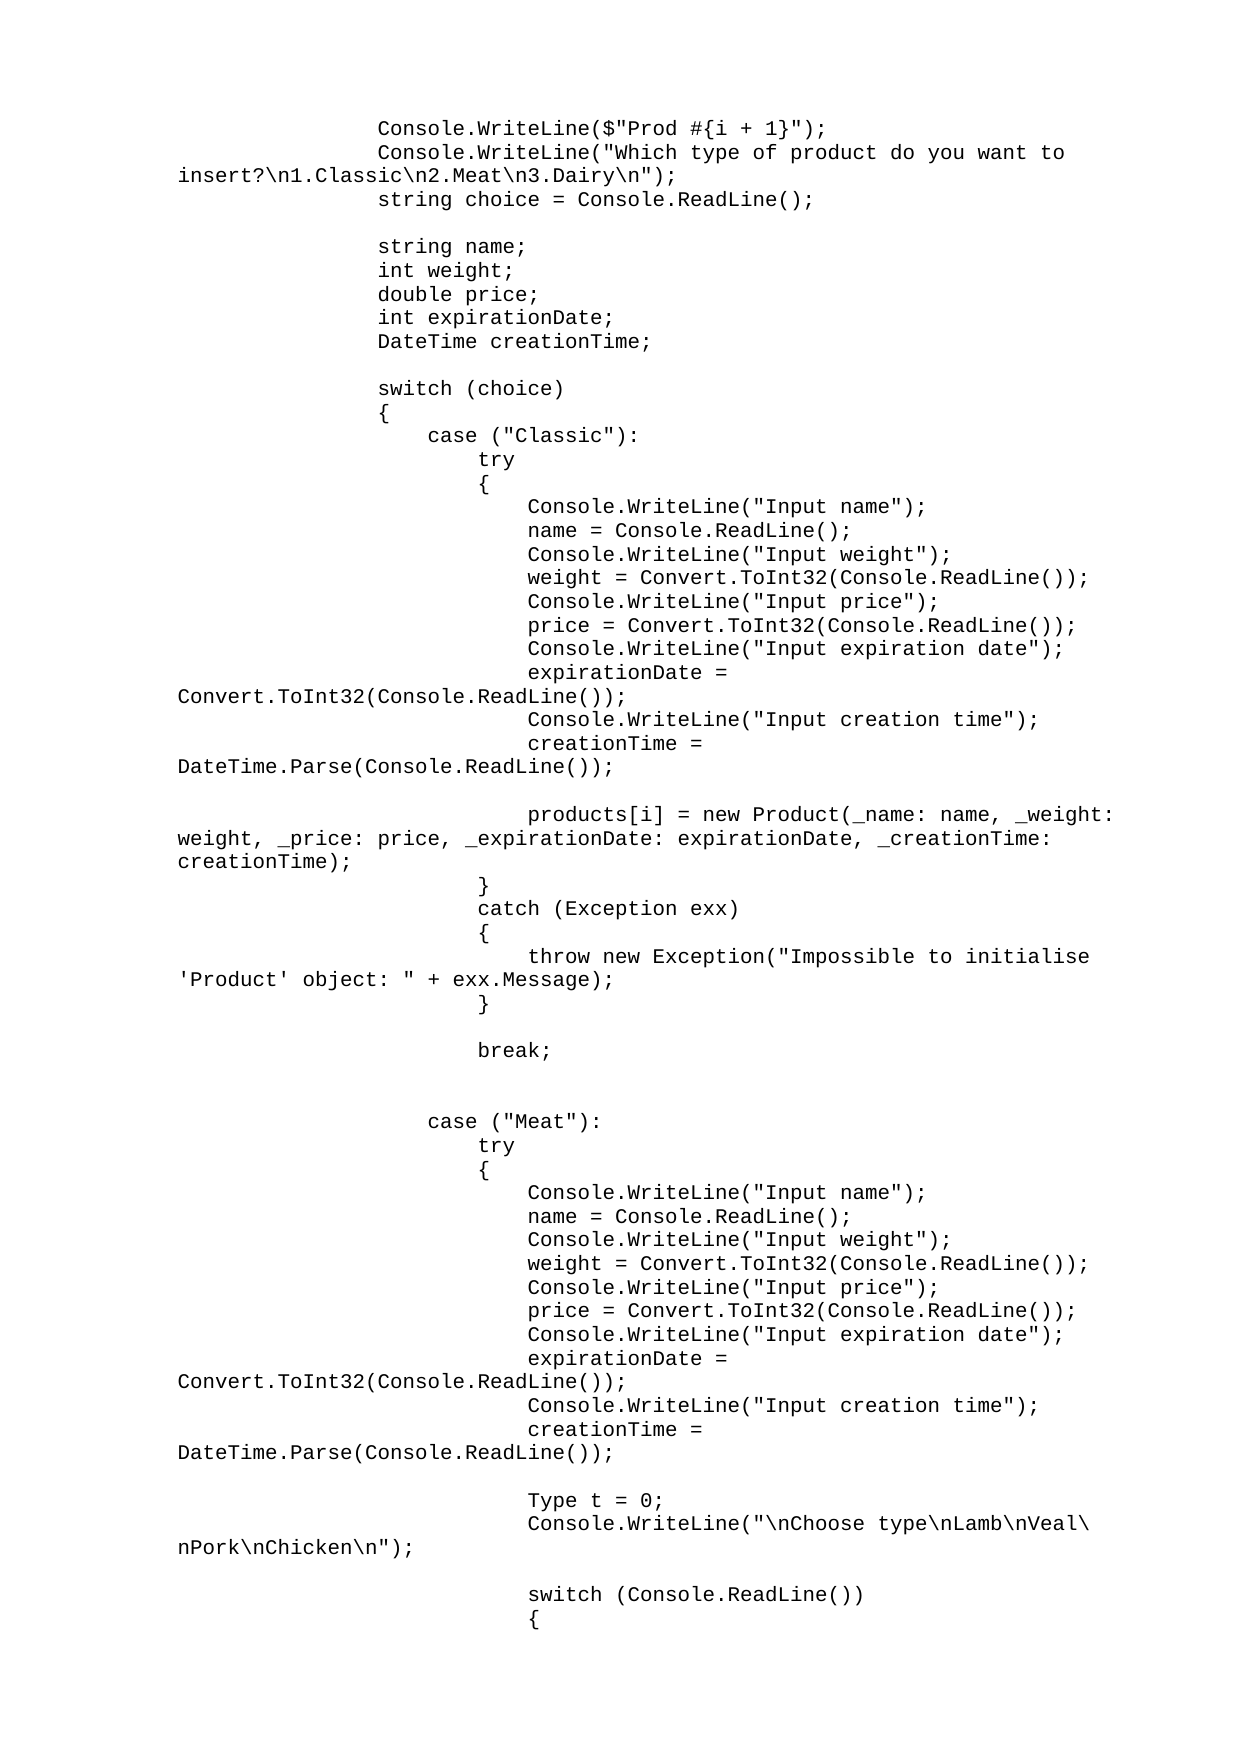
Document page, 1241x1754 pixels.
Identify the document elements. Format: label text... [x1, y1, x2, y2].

text products[i] = new Product(_name: name, _weight: weight, _price: price, _expirationDate: expirationDate, _creationTime: creationTime); [177, 804, 1152, 875]
text DateTime creationTime; [177, 331, 1152, 354]
text } [177, 993, 1152, 1017]
text expirationDate = Convert.ToInt32(Console.ReadLine()); [177, 662, 1152, 709]
text weight = Convert.ToInt32(Console.ReadLine()); [177, 567, 1152, 591]
text { [177, 473, 1152, 496]
text creationTime = DateTime.Parse(Console.ReadLine()); [177, 1419, 1152, 1466]
text Console.WriteLine($"Prod #{i + 1}"); [177, 118, 1152, 142]
text Console.WriteLine("Which type of product do you want to insert?\n1.Classic\n2.Meat\n3.Dairy\n"); [177, 142, 1152, 189]
text double price; [177, 284, 1152, 307]
text Console.WriteLine("Input weight"); [177, 544, 1152, 567]
text name = Console.ReadLine(); [177, 1206, 1152, 1229]
text price = Convert.ToInt32(Console.ReadLine()); [177, 615, 1152, 638]
text Console.WriteLine("Input name"); [177, 1182, 1152, 1206]
text string choice = Console.ReadLine(); [177, 189, 1152, 213]
text Console.WriteLine("Input price"); [177, 591, 1152, 615]
text } [177, 875, 1152, 898]
text throw new Exception("Impossible to initialise 'Product' object: " + exx.Message); [177, 946, 1152, 993]
text int weight; [177, 260, 1152, 284]
text creationTime = DateTime.Parse(Console.ReadLine()); [177, 733, 1152, 780]
text { [177, 402, 1152, 426]
text { [177, 922, 1152, 946]
text Console.WriteLine("Input name"); [177, 496, 1152, 520]
text break; [177, 1040, 1152, 1064]
text Console.WriteLine("Input weight"); [177, 1229, 1152, 1253]
text switch (Console.ReadLine()) [177, 1584, 1152, 1608]
text string name; [177, 236, 1152, 260]
text switch (choice) [177, 378, 1152, 402]
text price = Convert.ToInt32(Console.ReadLine()); [177, 1300, 1152, 1324]
text Console.WriteLine("Input expiration date"); [177, 1324, 1152, 1348]
text Console.WriteLine("Input creation time"); [177, 1395, 1152, 1419]
text case ("Meat"): [177, 1111, 1152, 1135]
text catch (Exception exx) [177, 898, 1152, 922]
text { [177, 1158, 1152, 1182]
text weight = Convert.ToInt32(Console.ReadLine()); [177, 1253, 1152, 1277]
text try [177, 1135, 1152, 1158]
text Console.WriteLine("\nChoose type\nLamb\nVeal\nPork\nChicken\n"); [177, 1513, 1152, 1561]
text try [177, 449, 1152, 473]
text name = Console.ReadLine(); [177, 520, 1152, 544]
text Console.WriteLine("Input expiration date"); [177, 638, 1152, 662]
text Console.WriteLine("Input price"); [177, 1277, 1152, 1300]
text case ("Classic"): [177, 426, 1152, 449]
text int expirationDate; [177, 307, 1152, 331]
text { [177, 1608, 1152, 1631]
text Type t = 0; [177, 1489, 1152, 1513]
text Console.WriteLine("Input creation time"); [177, 709, 1152, 733]
text expirationDate = Convert.ToInt32(Console.ReadLine()); [177, 1348, 1152, 1395]
